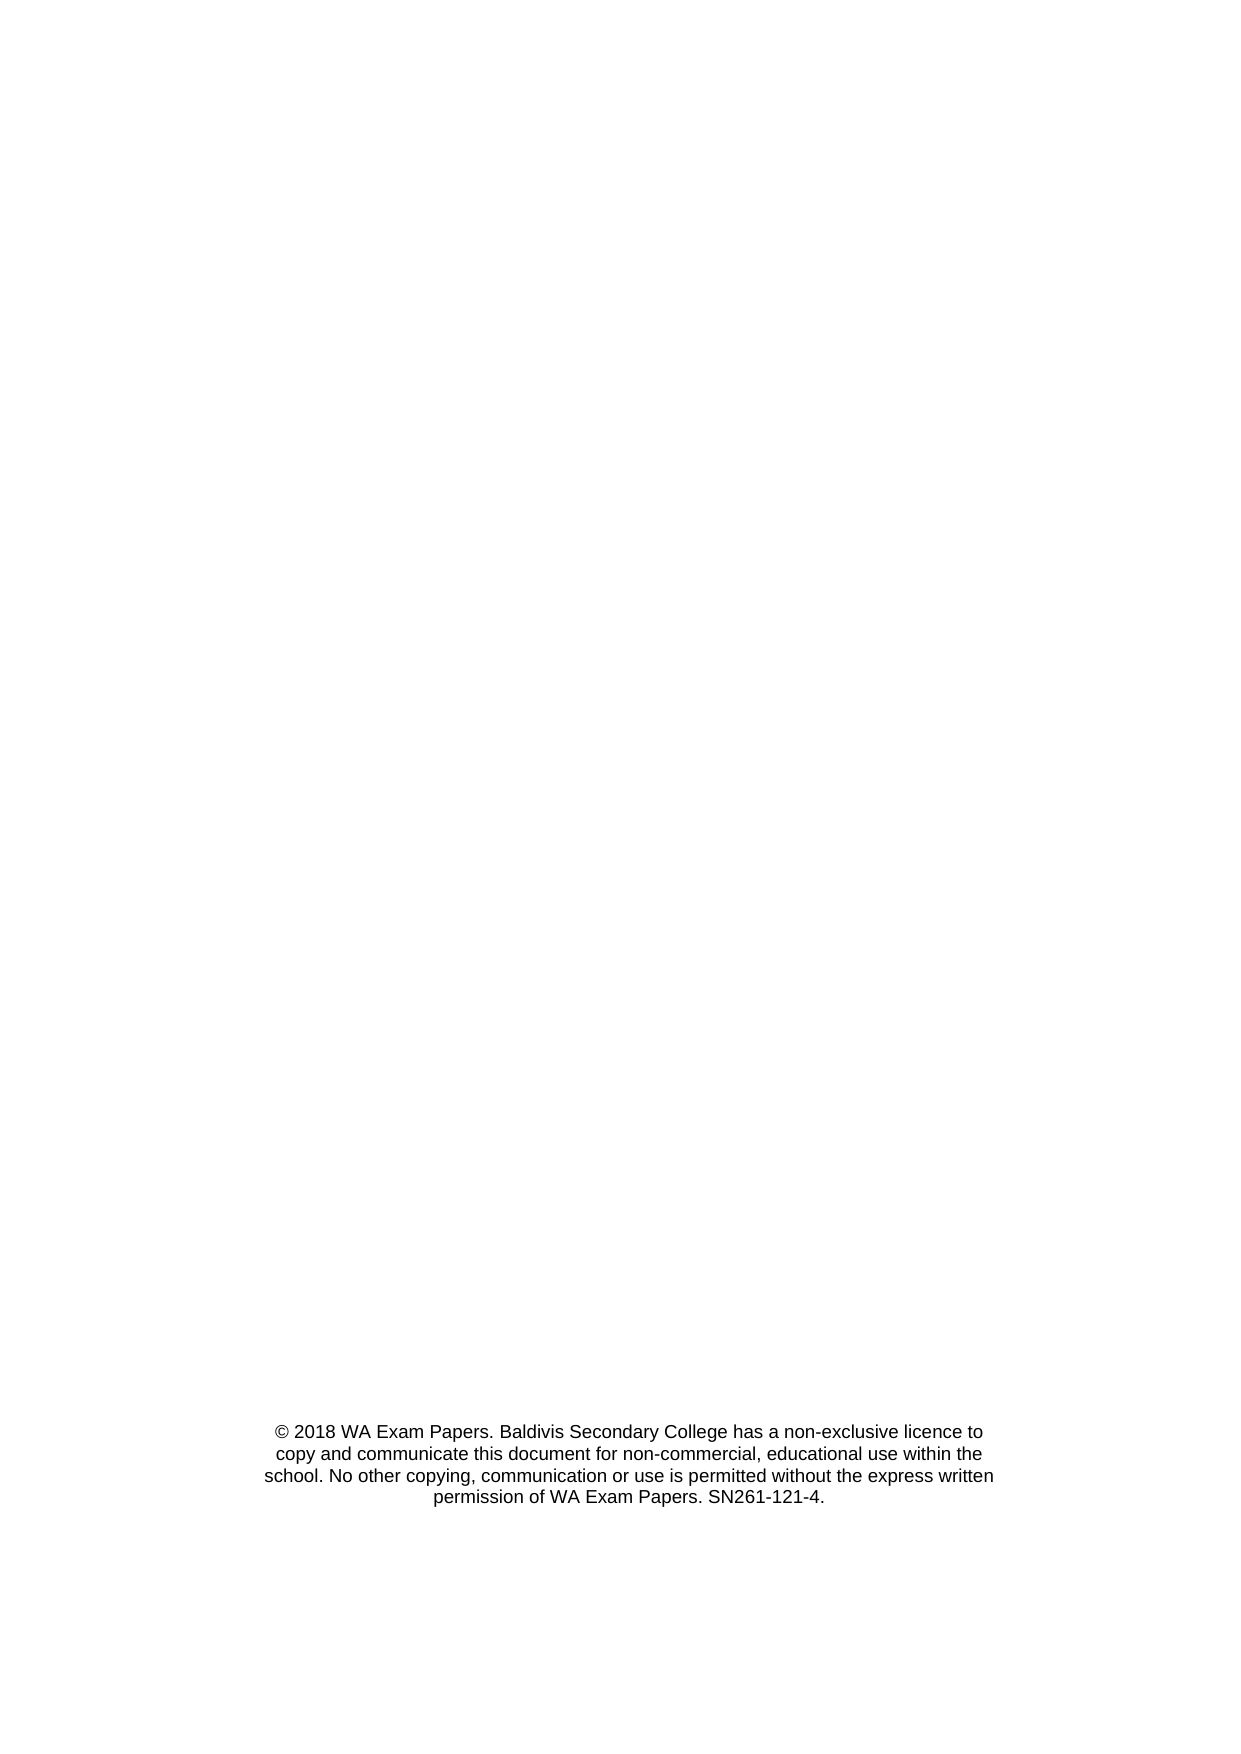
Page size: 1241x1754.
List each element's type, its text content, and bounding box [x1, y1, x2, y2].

text © 2018 WA Exam Papers. Baldivis Secondary College has a non-exclusive licence to copy and communicate this document for non-commercial, educational use within the school. No other copying, communication or use is permitted without the express written permission of WA Exam Papers. SN261-121-4. [254, 1421, 1004, 1507]
